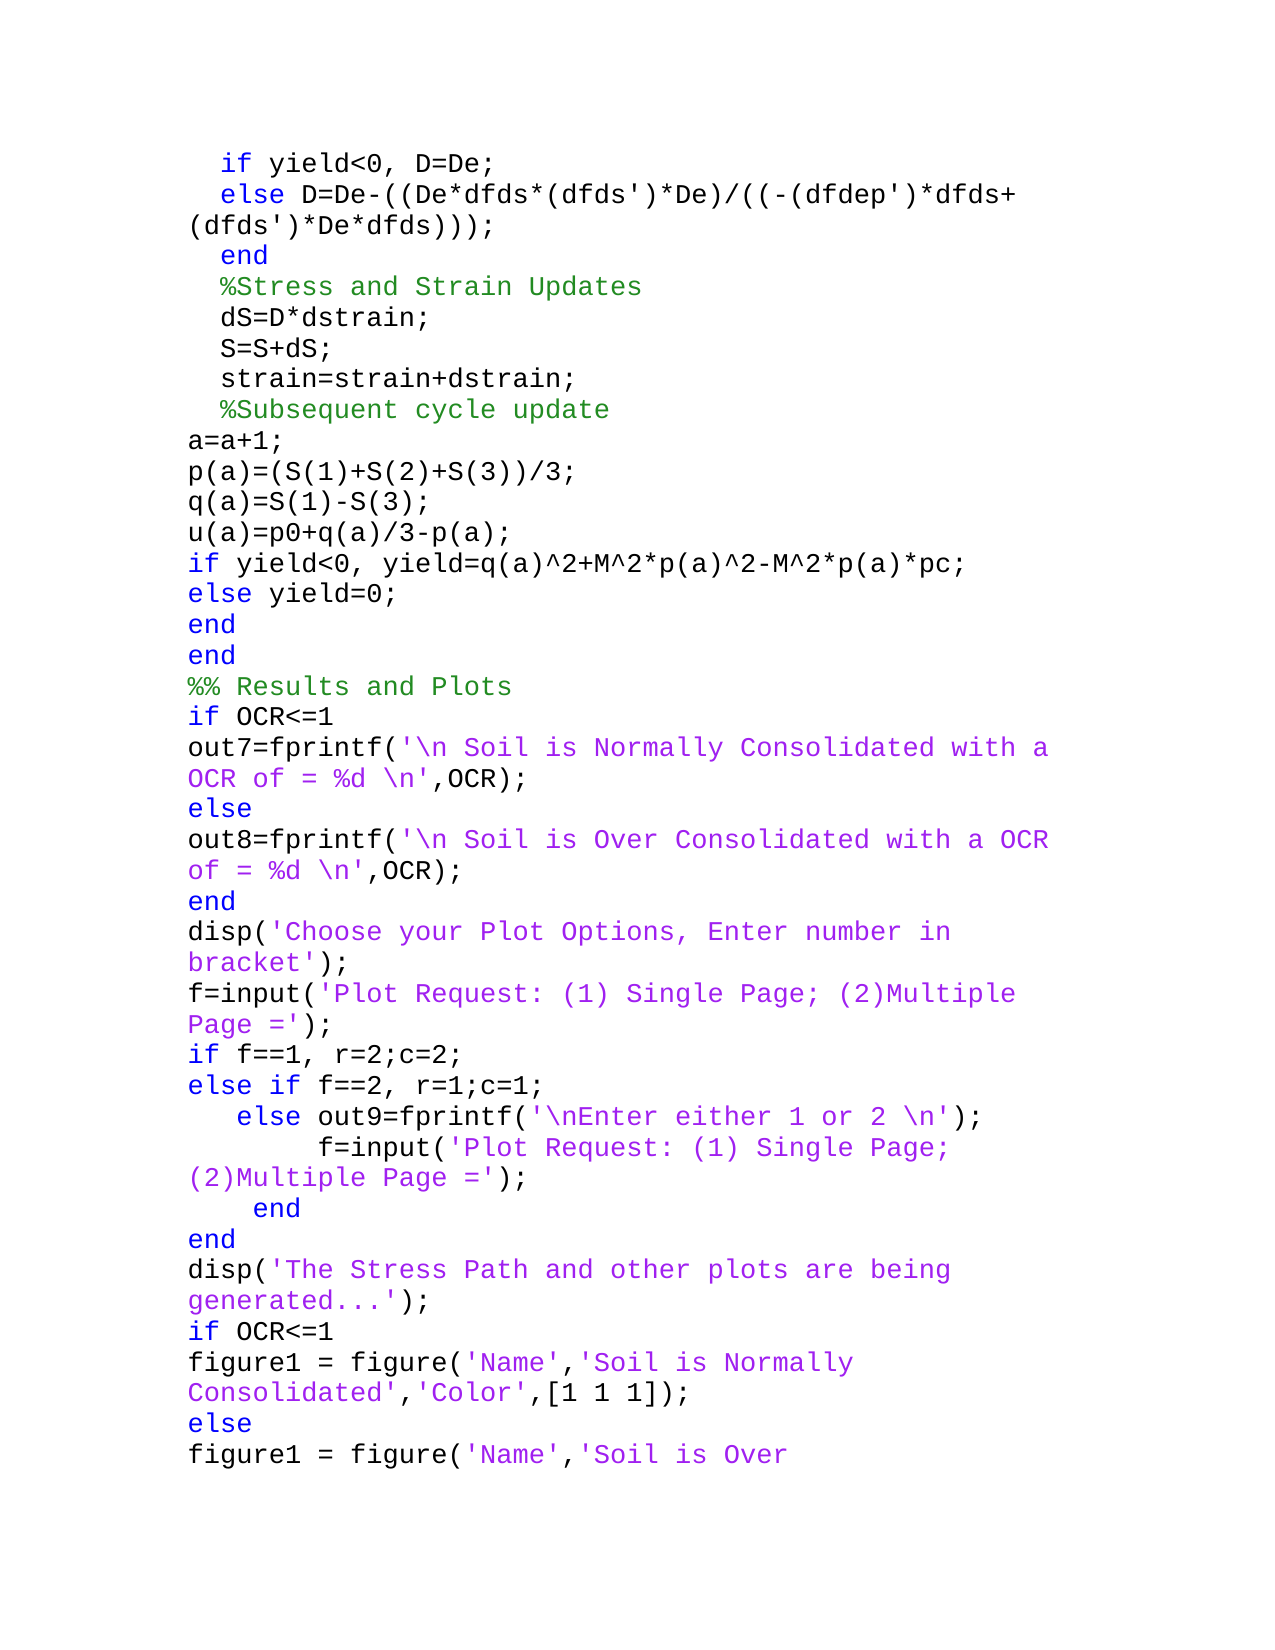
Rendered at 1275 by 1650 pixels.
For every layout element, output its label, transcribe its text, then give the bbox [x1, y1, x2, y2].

text if f==1, r=2;c=2; [187, 1041, 1087, 1072]
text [187, 1441, 1087, 1471]
text %Stress and Strain Updates [187, 273, 1087, 304]
text end [187, 642, 1087, 672]
text end [187, 242, 1087, 273]
text u(a)=p0+q(a)/3-p(a); [187, 519, 1087, 549]
text a=a+1; [187, 427, 1087, 457]
text else if f==2, r=1;c=1; [187, 1072, 1087, 1103]
text else [187, 795, 1087, 826]
text else D=De-((De*dfds*(dfds')*De)/((-(dfdep')*dfds+(dfds')*De*dfds))); [187, 181, 1087, 242]
text figure1 = figure('Name','Soil is Normally Consolidated','Color',[1 1 1]); [187, 1348, 1087, 1410]
text if yield<0, yield=q(a)^2+M^2*p(a)^2-M^2*p(a)*pc; [187, 549, 1087, 580]
text f=input('Plot Request: (1) Single Page; (2)Multiple Page ='); [187, 980, 1087, 1041]
text end [187, 887, 1087, 918]
text f=input('Plot Request: (1) Single Page; (2)Multiple Page ='); [187, 1133, 1087, 1195]
text p(a)=(S(1)+S(2)+S(3))/3; [187, 457, 1087, 488]
text if yield<0, D=De; [187, 150, 1087, 181]
text q(a)=S(1)-S(3); [187, 488, 1087, 519]
text %% Results and Plots [187, 672, 1087, 703]
text end [187, 611, 1087, 642]
text out7=fprintf('\n Soil is Normally Consolidated with a OCR of = %d \n',OCR); [187, 734, 1087, 795]
text end [187, 1195, 1087, 1226]
text disp('The Stress Path and other plots are being generated...'); [187, 1256, 1087, 1318]
text S=S+dS; [187, 334, 1087, 365]
text end [187, 1226, 1087, 1256]
text out8=fprintf('\n Soil is Over Consolidated with a OCR of = %d \n',OCR); [187, 826, 1087, 887]
text disp('Choose your Plot Options, Enter number in bracket'); [187, 918, 1087, 980]
text if OCR<=1 [187, 703, 1087, 734]
text %Subsequent cycle update [187, 396, 1087, 427]
text else out9=fprintf('\nEnter either 1 or 2 \n'); [187, 1103, 1087, 1133]
text else [187, 1410, 1087, 1441]
text if OCR<=1 [187, 1318, 1087, 1348]
text dS=D*dstrain; [187, 304, 1087, 334]
text else yield=0; [187, 580, 1087, 611]
text strain=strain+dstrain; [187, 365, 1087, 396]
